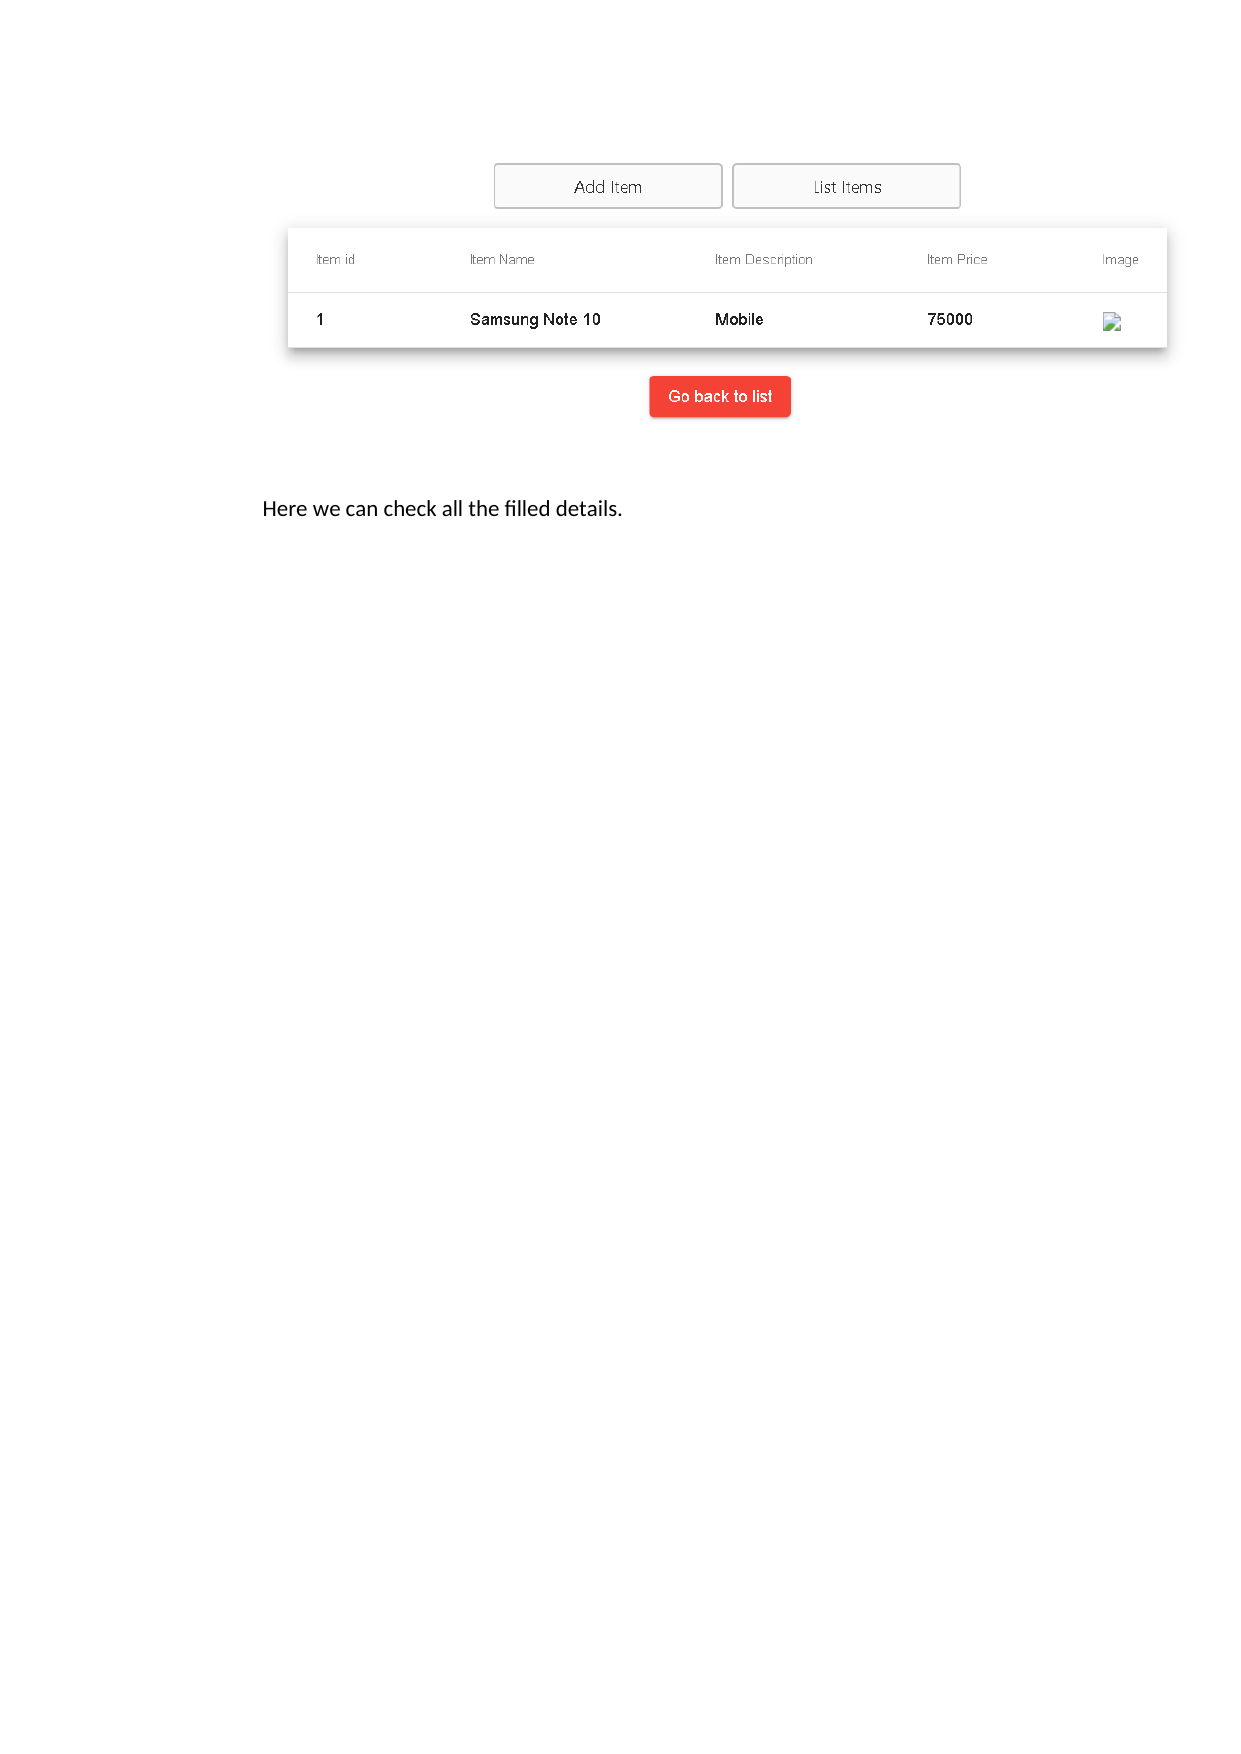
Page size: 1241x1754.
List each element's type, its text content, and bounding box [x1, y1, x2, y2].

list Here we can check all the filled details. [262, 494, 1090, 522]
picture [262, 150, 1203, 492]
